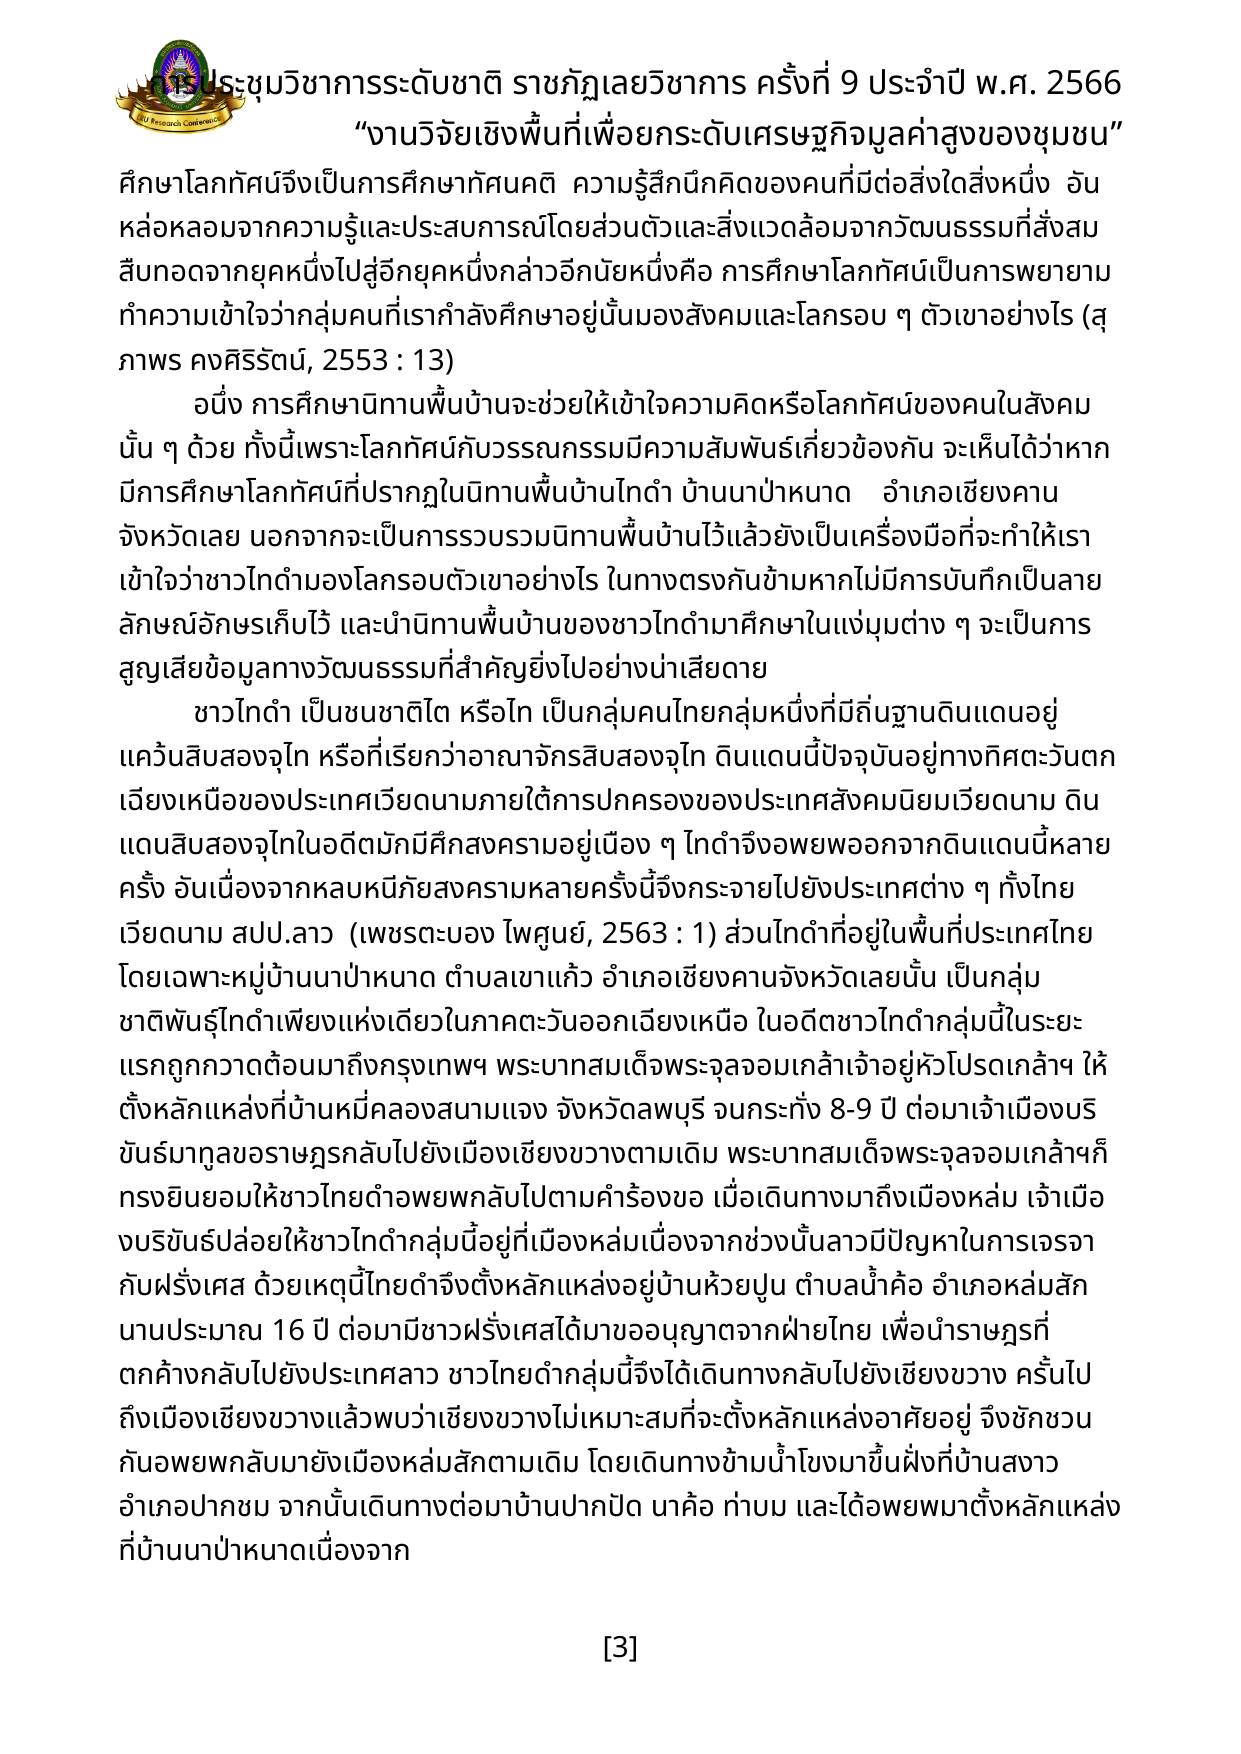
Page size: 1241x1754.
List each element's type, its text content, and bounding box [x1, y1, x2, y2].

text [118, 162, 1122, 383]
text อนึ่ง การศึกษานิทานพื้นบ้านจะช่วยให้เข้าใจความคิดหรือโลกทัศน์ของคนในสังคมนั้น ๆ ด้วย ทั้งนี้เพราะโลกทัศน์กับวรรณกรรมมีความสัมพันธ์เกี่ยวข้องกัน จะเห็นได้ว่าหากมีการศึกษาโลกทัศน์ที่ปรากฏในนิทานพื้นบ้านไทดำ บ้านนาป่าหนาด อำเภอเชียงคาน จังหวัดเลย นอกจากจะเป็นการรวบรวมนิทานพื้นบ้านไว้แล้วยังเป็นเครื่องมือที่จะทำให้เราเข้าใจว่าชาวไทดำมองโลกรอบตัวเขาอย่างไร ในทางตรงกันข้ามหากไม่มีการบันทึกเป็นลายลักษณ์อักษรเก็บไว้ และนำนิทานพื้นบ้านของชาวไทดำมาศึกษาในแง่มุมต่าง ๆ จะเป็นการสูญเสียข้อมูลทางวัฒนธรรมที่สำคัญยิ่งไปอย่างน่าเสียดาย [118, 383, 1122, 692]
picture [114, 38, 247, 135]
text ชาวไทดำ เป็นชนชาติไต หรือไท เป็นกลุ่มคนไทยกลุ่มหนึ่งที่มีถิ่นฐานดินแดนอยู่แคว้นสิบสองจุไท หรือที่เรียกว่าอาณาจักรสิบสองจุไท ดินแดนนี้ปัจจุบันอยู่ทางทิศตะวันตกเฉียงเหนือของประเทศเวียดนามภายใต้การปกครองของประเทศสังคมนิยมเวียดนาม ดินแดนสิบสองจุไทในอดีตมักมีศึกสงครามอยู่เนือง ๆ ไทดำจึงอพยพออกจากดินแดนนี้หลายครั้ง อันเนื่องจากหลบหนีภัยสงครามหลายครั้งนี้จึงกระจายไปยังประเทศต่าง ๆ ทั้งไทย เวียดนาม สปป.ลาว (เพชรตะบอง ไพศูนย์, 2563 : 1) ส่วนไทดำที่อยู่ในพื้นที่ประเทศไทย โดยเฉพาะหมู่บ้านนาป่าหนาด ตำบลเขาแก้ว อำเภอเชียงคานจังหวัดเลยนั้น เป็นกลุ่มชาติพันธุ์ไทดำเพียงแห่งเดียวในภาคตะวันออกเฉียงเหนือ ในอดีตชาวไทดํากลุ่มนี้ในระยะแรกถูกกวาดต้อนมาถึงกรุงเทพฯ พระบาทสมเด็จพระจุลจอมเกล้าเจ้าอยู่หัวโปรดเกล้าฯ ให้ตั้งหลักแหล่งที่บ้านหมี่คลองสนามแจง จังหวัดลพบุรี จนกระทั่ง 8-9 ปี ต่อมาเจ้าเมืองบริขันธ์มาทูลขอราษฎรกลับไปยังเมืองเชียงขวางตามเดิม พระบาทสมเด็จพระจุลจอมเกล้าฯก็ทรงยินยอมให้ชาวไทยดําอพยพกลับไปตามคําร้องขอ เมื่อเดินทางมาถึงเมืองหล่ม เจ้าเมืองบริขันธ์ปล่อยให้ชาวไทดํากลุ่มนี้อยู่ที่เมืองหล่มเนื่องจากช่วงนั้นลาวมีปัญหาในการเจรจากับฝรั่งเศส ด้วยเหตุนี้ไทยดําจึงตั้งหลักแหล่งอยู่บ้านห้วยปูน ตําบลน้ำค้อ อําเภอหล่มสัก นานประมาณ 16 ปี ต่อมามีชาวฝรั่งเศสได้มาขออนุญาตจากฝ่ายไทย เพื่อนําราษฎรที่ตกค้างกลับไปยังประเทศลาว ชาวไทยดํากลุ่มนี้จึงได้เดินทางกลับไปยังเชียงขวาง ครั้นไปถึงเมืองเชียงขวางแล้วพบว่าเชียงขวางไม่เหมาะสมที่จะตั้งหลักแหล่งอาศัยอยู่ จึงชักชวนกันอพยพกลับมายังเมืองหล่มสักตามเดิม โดยเดินทางข้ามน้ำโขงมาขึ้นฝั่งที่บ้านสงาว อําเภอปากชม จากนั้นเดินทางต่อมาบ้านปากปัด นาค้อ ท่าบม และได้อพยพมาตั้งหลักแหล่งที่บ้านนาป่าหนาดเนื่องจาก [118, 692, 1122, 1573]
